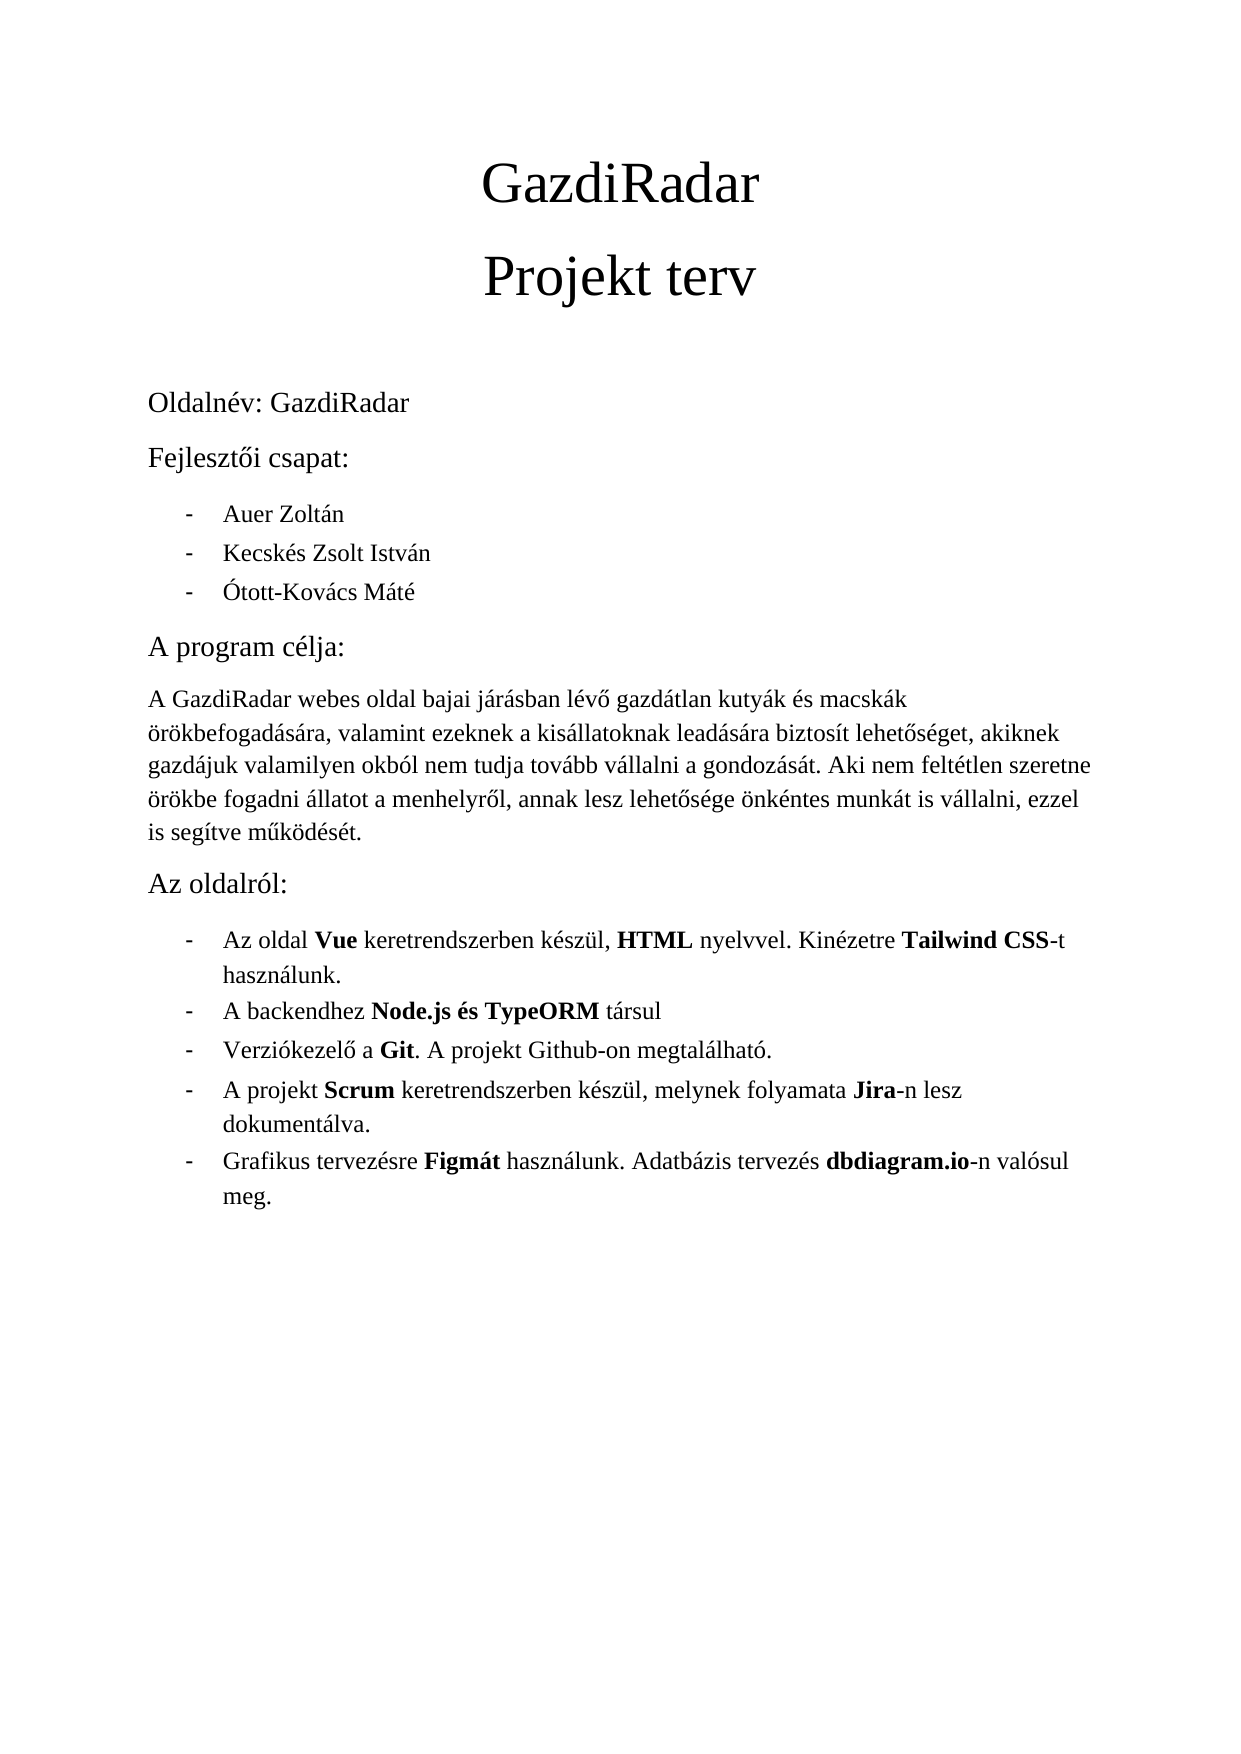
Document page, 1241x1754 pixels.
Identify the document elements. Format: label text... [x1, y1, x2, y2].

list Ótott-Kovács Máté [185, 573, 1093, 608]
list Verziókezelő a Git. A projekt Github-on megtalálható. [185, 1032, 1093, 1066]
list A projekt Scrum keretrendszerben készül, melynek folyamata Jira-n lesz dokumentálva. [185, 1071, 1093, 1138]
list Grafikus tervezésre Figmát használunk. Adatbázis tervezés dbdiagram.io-n valósul meg. [185, 1143, 1093, 1210]
text GazdiRadar [148, 148, 1093, 215]
list Az oldal Vue keretrendszerben készül, HTML nyelvvel. Kinézetre Tailwind CSS-t használunk. [185, 922, 1093, 989]
list A backendhez Node.js és TypeORM társul [185, 993, 1093, 1027]
text Oldalnév: GazdiRadar [148, 385, 1093, 418]
text Fejlesztői csapat: [148, 440, 1093, 473]
text Projekt terv [148, 241, 1093, 308]
text A program célja: [148, 629, 1093, 663]
text A GazdiRadar webes oldal bajai járásban lévő gazdátlan kutyák és macskák örökbefogadására, valamint ezeknek a kisállatoknak leadására biztosít lehetőséget, akiknek gazdájuk valamilyen okból nem tudja tovább vállalni a gondozását. Aki nem feltétlen szeretne örökbe fogadni állatot a menhelyről, annak lesz lehetősége önkéntes munkát is vállalni, ezzel is segítve működését. [148, 684, 1093, 845]
list Kecskés Zsolt István [185, 534, 1093, 568]
list Auer Zoltán [185, 495, 1093, 529]
text Az oldalról: [148, 866, 1093, 900]
